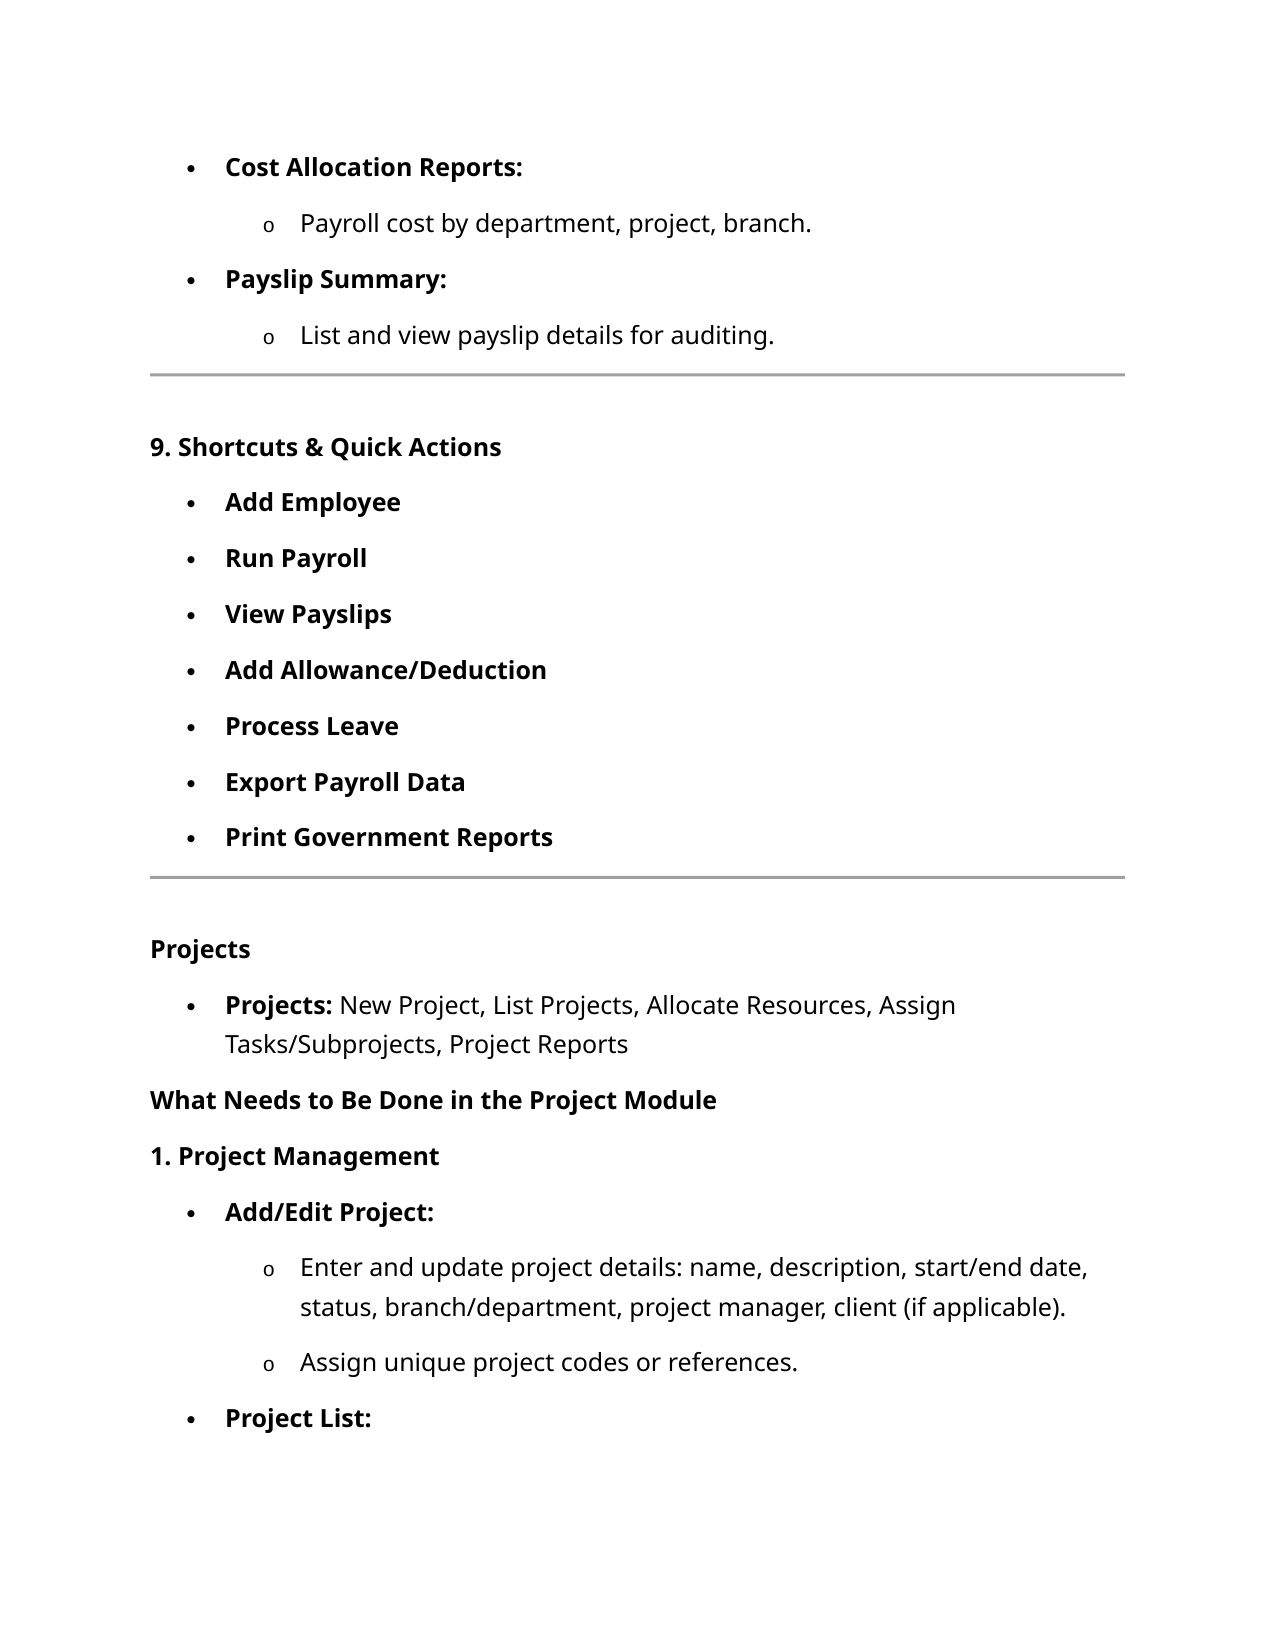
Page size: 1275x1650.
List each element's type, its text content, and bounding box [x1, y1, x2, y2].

list Projects: New Project, List Projects, Allocate Resources, Assign Tasks/Subprojects, Project Reports [187, 987, 1125, 1061]
list Cost Allocation Reports: [187, 150, 1125, 184]
list Run Payroll [187, 541, 1125, 575]
list List and view payslip details for auditing. [262, 317, 1125, 352]
list Payroll cost by department, project, branch. [262, 206, 1125, 240]
list Print Government Reports [187, 820, 1125, 854]
list View Payslips [187, 597, 1125, 631]
list Payslip Summary: [187, 262, 1125, 296]
list Add/Edit Project: [187, 1194, 1125, 1228]
text Projects [150, 932, 1125, 966]
text 1. Project Management [150, 1138, 1125, 1172]
list Process Leave [187, 708, 1125, 742]
list Export Payroll Data [187, 764, 1125, 798]
list Assign unique project codes or references. [262, 1345, 1125, 1379]
list Enter and update project details: name, description, start/end date, status, branch/department, project manager, client (if applicable). [262, 1250, 1125, 1323]
text 9. Shortcuts & Quick Actions [150, 429, 1125, 463]
list Add Allowance/Deduction [187, 652, 1125, 687]
list Project List: [187, 1401, 1125, 1435]
text What Needs to Be Done in the Project Module [150, 1082, 1125, 1117]
list Add Employee [187, 485, 1125, 519]
